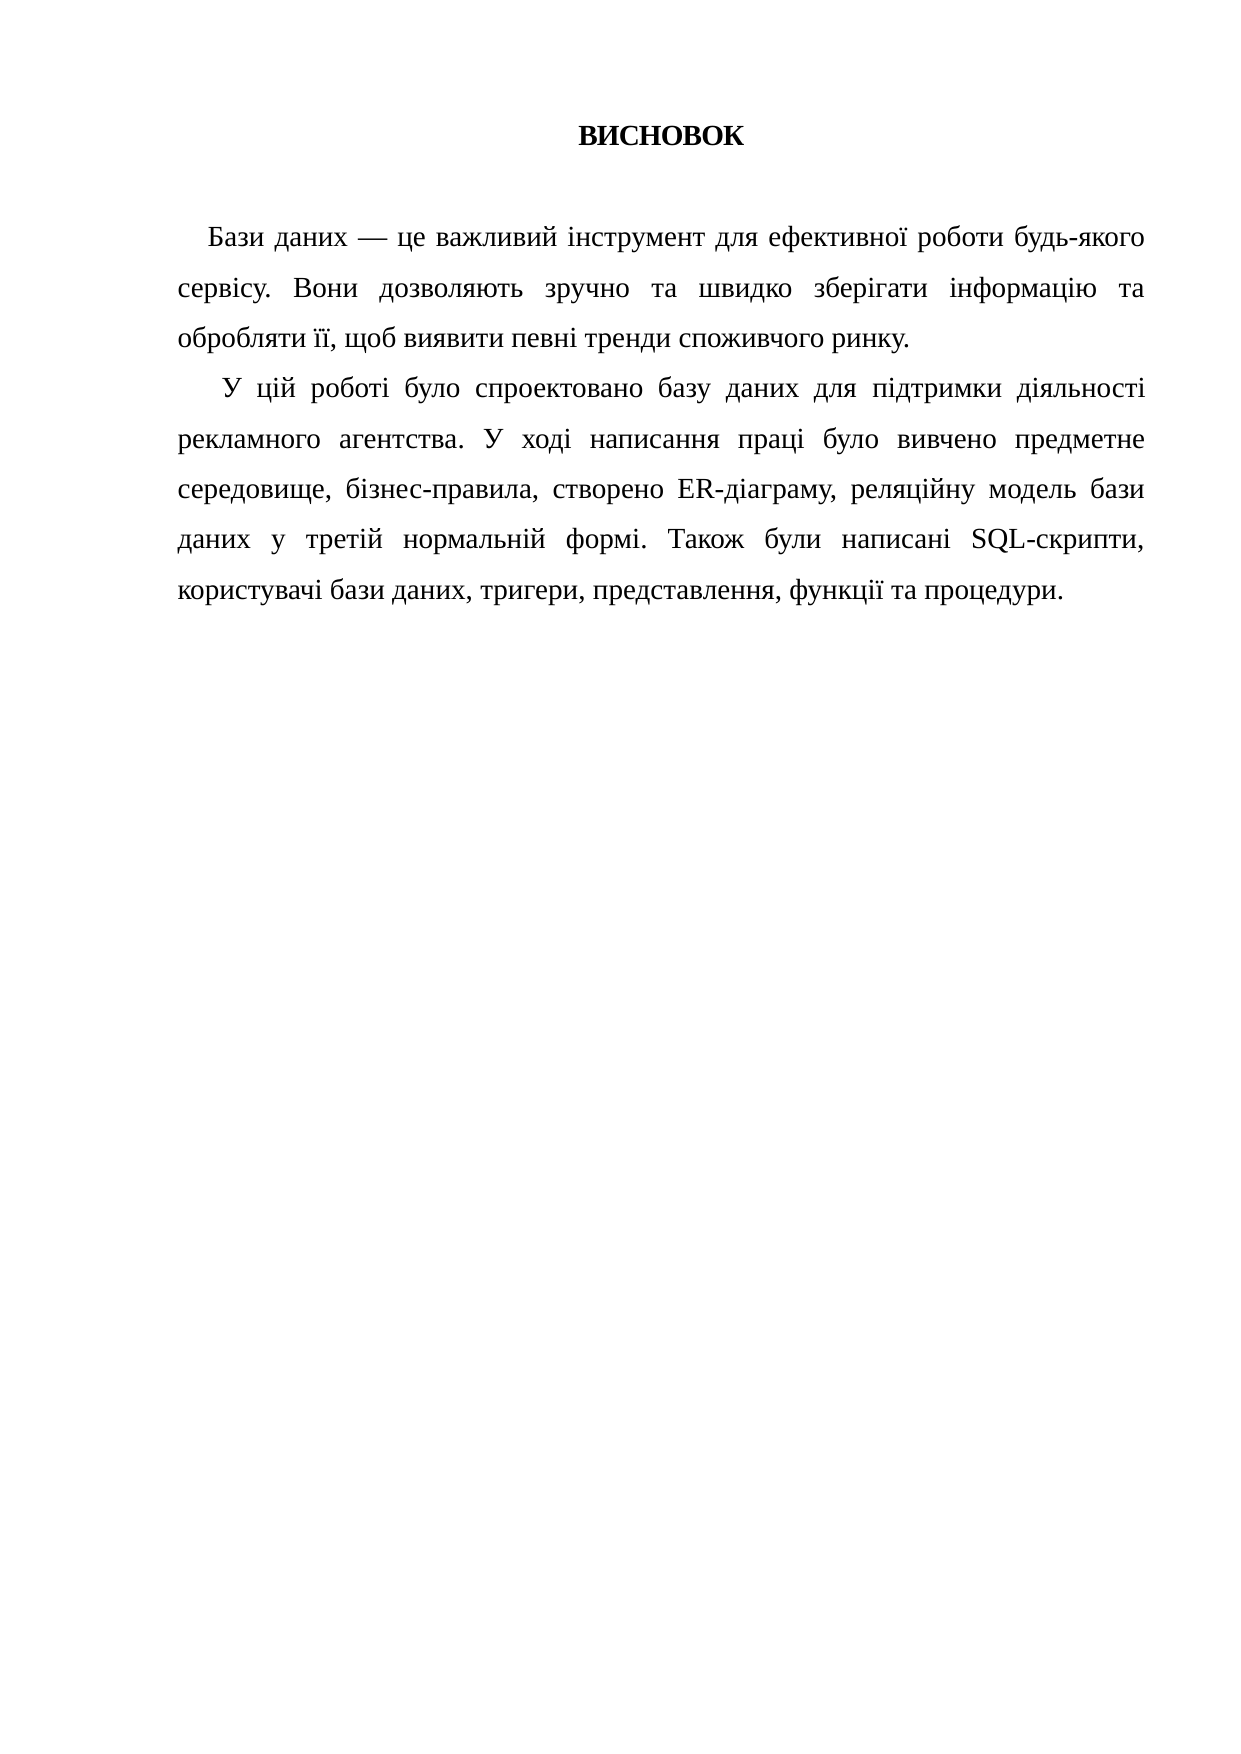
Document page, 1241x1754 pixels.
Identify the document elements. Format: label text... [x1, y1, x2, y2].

subtitle Висновок [177, 118, 1146, 152]
text Бази даних — це важливий інструмент для ефективної роботи будь-якого сервісу. Вони дозволяють зручно та швидко зберігати інформацію та обробляти її, щоб виявити певні тренди споживчого ринку. [177, 219, 1146, 353]
text У цій роботі було спроектовано базу даних для підтримки діяльності рекламного агентства. У ході написання праці було вивчено предметне середовище, бізнес-правила, створено ER-діаграму, реляційну модель бази даних у третій нормальній формі. Також були написані SQL-скрипти, користувачі бази даних, тригери, представлення, функції та процедури. [177, 371, 1146, 605]
